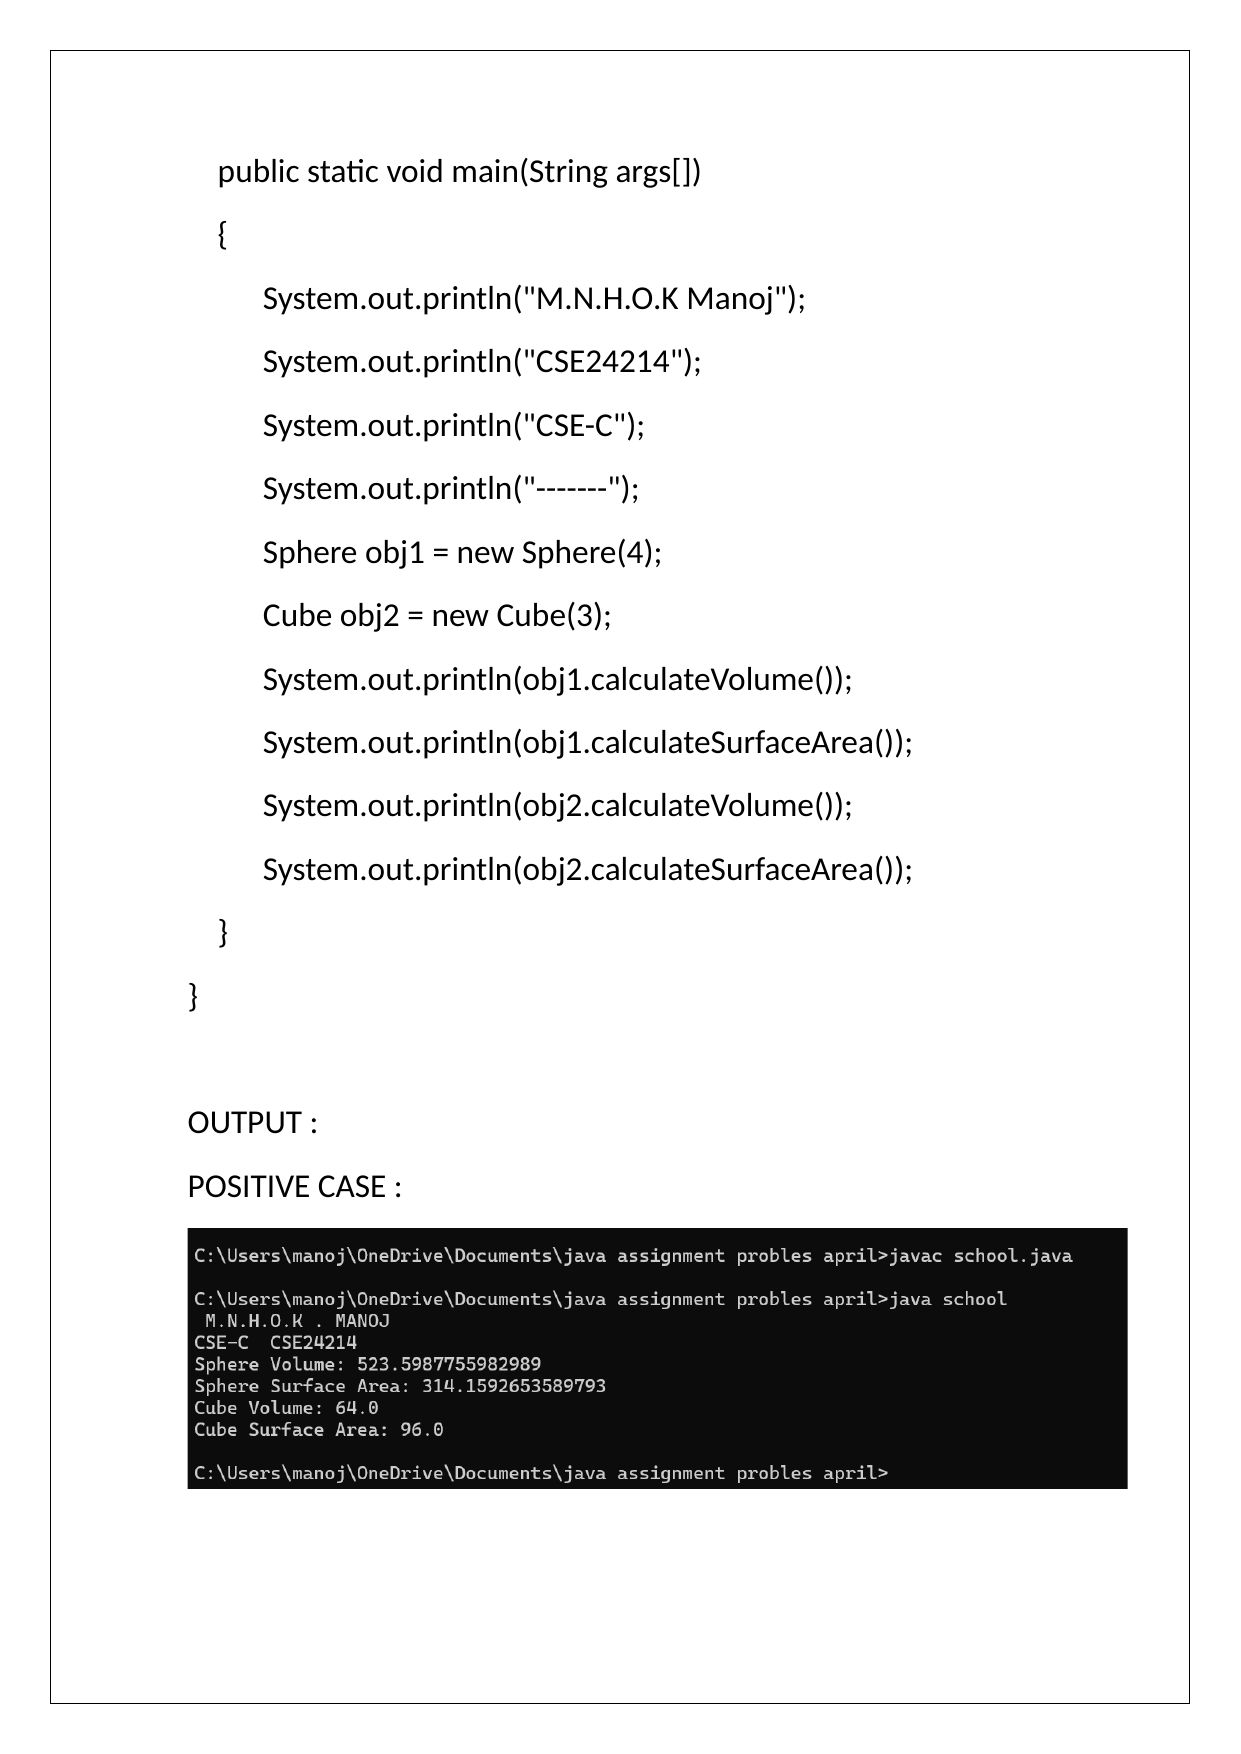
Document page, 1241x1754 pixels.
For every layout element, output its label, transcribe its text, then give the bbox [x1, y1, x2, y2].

text } [187, 911, 1090, 952]
picture [187, 1228, 1128, 1489]
text System.out.println("CSE24214"); [187, 340, 1090, 381]
text System.out.println(obj1.calculateSurfaceArea()); [187, 721, 1090, 762]
text System.out.println("M.N.H.O.K Manoj"); [187, 277, 1090, 318]
text System.out.println(obj2.calculateVolume()); [187, 784, 1090, 825]
text } [187, 975, 1090, 1015]
text Sphere obj1 = new Sphere(4); [187, 531, 1090, 571]
text System.out.println(obj2.calculateSurfaceArea()); [187, 848, 1090, 888]
text OUTPUT : [187, 1102, 1090, 1142]
text { [187, 213, 1090, 254]
text System.out.println(obj1.calculateVolume()); [187, 657, 1090, 698]
text System.out.println("CSE-C"); [187, 404, 1090, 444]
text POSITIVE CASE : [187, 1165, 1090, 1206]
text Cube obj2 = new Cube(3); [187, 594, 1090, 635]
text System.out.println("-------"); [187, 467, 1090, 508]
text public static void main(String args[]) [187, 150, 1090, 191]
